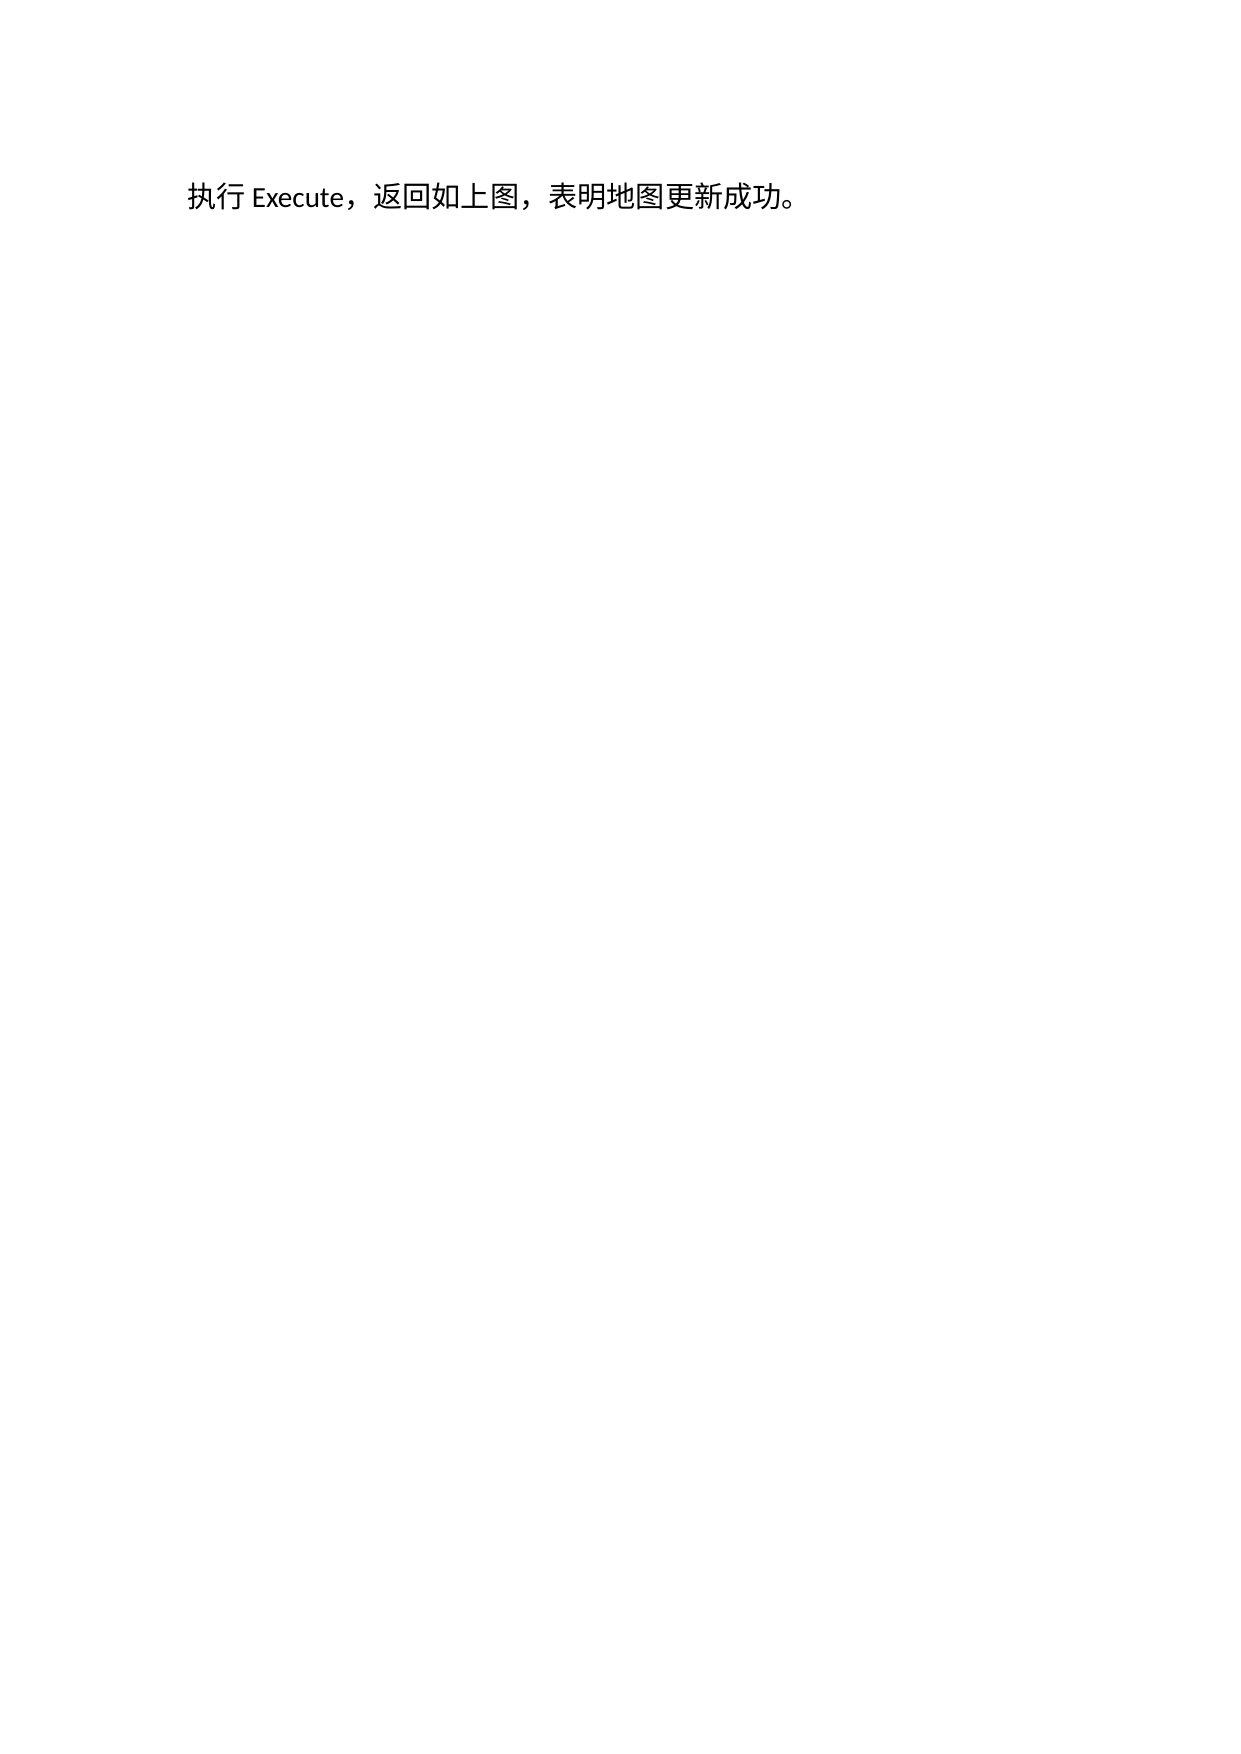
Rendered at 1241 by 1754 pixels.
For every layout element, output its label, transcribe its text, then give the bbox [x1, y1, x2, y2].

text 执行Execute，返回如上图，表明地图更新成功。 [187, 162, 1053, 227]
